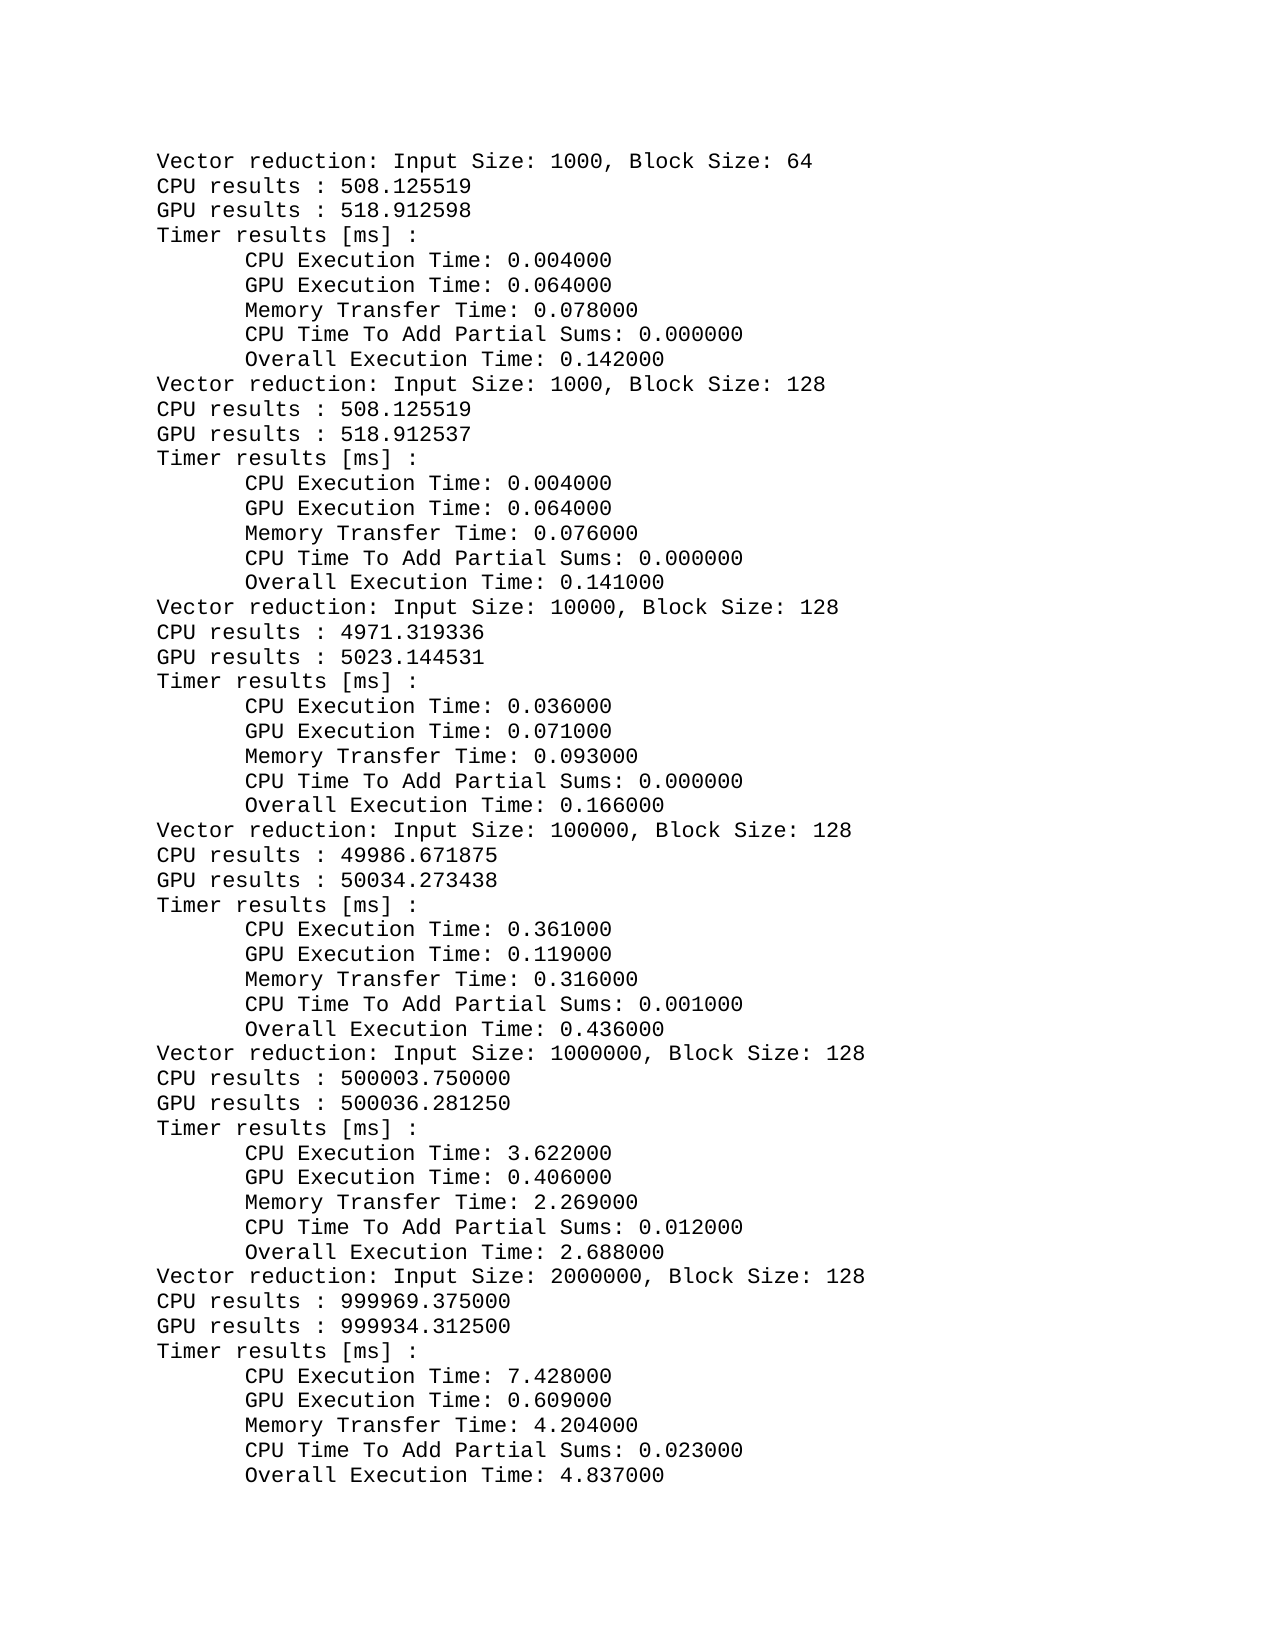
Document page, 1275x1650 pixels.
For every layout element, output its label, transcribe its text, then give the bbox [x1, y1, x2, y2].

text GPU Execution Time: 0.064000 [156, 497, 1118, 522]
text CPU Time To Add Partial Sums: 0.000000 [156, 770, 1118, 794]
text CPU results : 4971.319336 [156, 621, 1118, 646]
text Vector reduction: Input Size: 100000, Block Size: 128 [156, 819, 1118, 844]
text Timer results [ms] : [156, 1117, 1118, 1142]
text Vector reduction: Input Size: 1000, Block Size: 128 [156, 373, 1118, 398]
text CPU Time To Add Partial Sums: 0.000000 [156, 323, 1118, 348]
text Memory Transfer Time: 0.316000 [156, 968, 1118, 993]
text GPU Execution Time: 0.071000 [156, 720, 1118, 745]
text GPU Execution Time: 0.064000 [156, 274, 1118, 299]
text GPU Execution Time: 0.406000 [156, 1166, 1118, 1191]
text Overall Execution Time: 4.837000 [156, 1464, 1118, 1489]
text Timer results [ms] : [156, 1340, 1118, 1365]
text Overall Execution Time: 0.142000 [156, 348, 1118, 373]
text CPU results : 508.125519 [156, 398, 1118, 423]
text Timer results [ms] : [156, 894, 1118, 918]
text CPU Execution Time: 0.004000 [156, 249, 1118, 274]
text CPU Execution Time: 3.622000 [156, 1142, 1118, 1166]
text Overall Execution Time: 0.436000 [156, 1018, 1118, 1042]
text GPU results : 5023.144531 [156, 646, 1118, 671]
text CPU results : 508.125519 [156, 175, 1118, 199]
text Overall Execution Time: 0.141000 [156, 571, 1118, 596]
text CPU Execution Time: 0.361000 [156, 918, 1118, 943]
text GPU results : 999934.312500 [156, 1315, 1118, 1340]
text GPU results : 50034.273438 [156, 869, 1118, 894]
text Memory Transfer Time: 2.269000 [156, 1191, 1118, 1216]
text CPU results : 999969.375000 [156, 1290, 1118, 1315]
text CPU Execution Time: 7.428000 [156, 1365, 1118, 1389]
text Timer results [ms] : [156, 671, 1118, 695]
text CPU results : 49986.671875 [156, 844, 1118, 869]
text CPU Time To Add Partial Sums: 0.023000 [156, 1439, 1118, 1464]
text CPU Time To Add Partial Sums: 0.012000 [156, 1216, 1118, 1241]
text Vector reduction: Input Size: 1000, Block Size: 64 [156, 150, 1118, 175]
text Timer results [ms] : [156, 447, 1118, 472]
text Memory Transfer Time: 0.076000 [156, 522, 1118, 547]
text CPU Time To Add Partial Sums: 0.000000 [156, 547, 1118, 571]
text Overall Execution Time: 2.688000 [156, 1241, 1118, 1266]
text GPU results : 500036.281250 [156, 1092, 1118, 1117]
text CPU results : 500003.750000 [156, 1067, 1118, 1092]
text GPU Execution Time: 0.119000 [156, 943, 1118, 968]
text GPU Execution Time: 0.609000 [156, 1389, 1118, 1414]
text Vector reduction: Input Size: 2000000, Block Size: 128 [156, 1266, 1118, 1290]
text Overall Execution Time: 0.166000 [156, 794, 1118, 819]
text Timer results [ms] : [156, 224, 1118, 249]
text CPU Execution Time: 0.004000 [156, 472, 1118, 497]
text Memory Transfer Time: 4.204000 [156, 1414, 1118, 1439]
text Memory Transfer Time: 0.093000 [156, 745, 1118, 770]
text Memory Transfer Time: 0.078000 [156, 299, 1118, 323]
text GPU results : 518.912598 [156, 199, 1118, 224]
text CPU Execution Time: 0.036000 [156, 695, 1118, 720]
text GPU results : 518.912537 [156, 423, 1118, 447]
text Vector reduction: Input Size: 10000, Block Size: 128 [156, 596, 1118, 621]
text CPU Time To Add Partial Sums: 0.001000 [156, 993, 1118, 1018]
text Vector reduction: Input Size: 1000000, Block Size: 128 [156, 1042, 1118, 1067]
